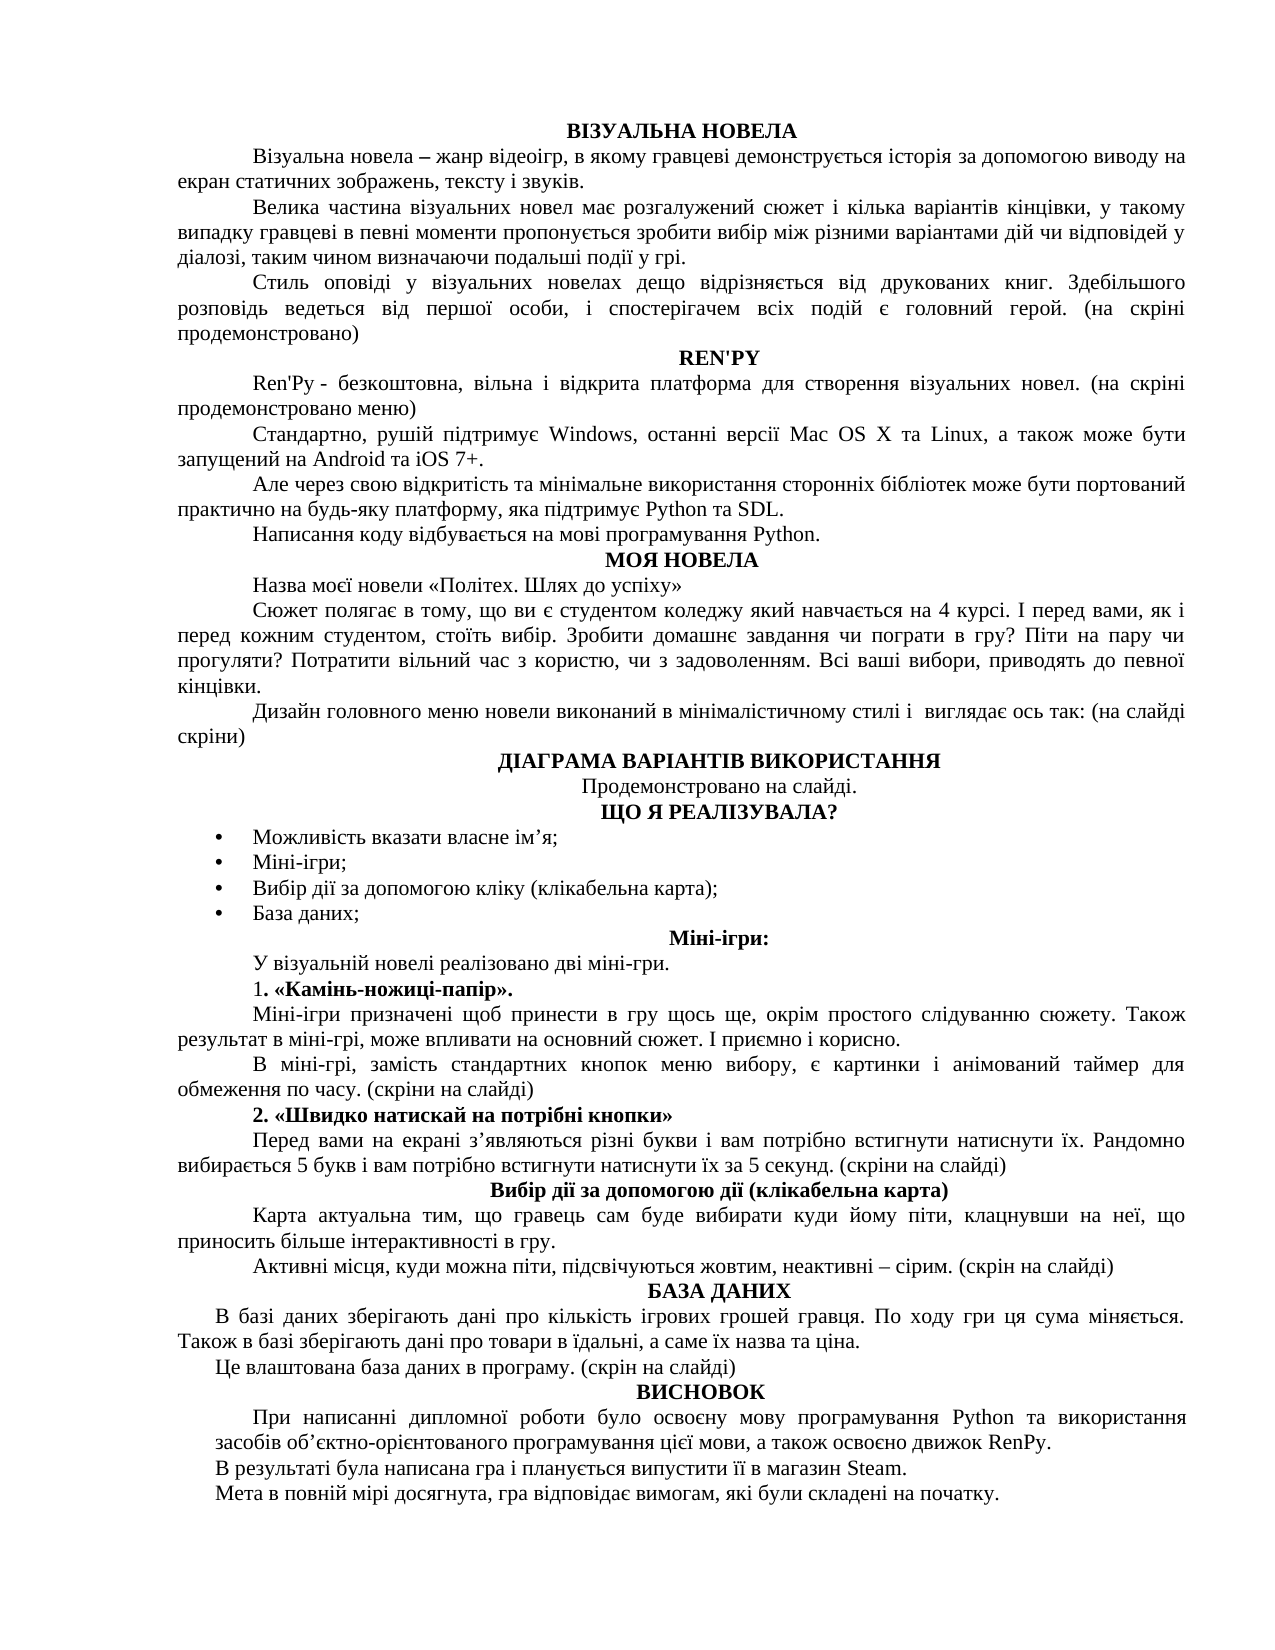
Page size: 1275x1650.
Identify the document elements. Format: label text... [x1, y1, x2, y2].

list Вибір дії за допомогою кліку (клікабельна карта); [215, 874, 1186, 900]
text Ren'Py - безкоштовна, вільна і відкрита платформа для створення візуальних новел. (на скріні продемонстровано меню) [177, 370, 1186, 421]
text Мета в повній мірі досягнута, гра відповідає вимогам, які були складені на початку. [215, 1480, 1186, 1505]
text Але через свою відкритість та мінімальне використання сторонніх бібліотек може бути портований практично на будь-яку платформу, яка підтримує Python та SDL. [177, 471, 1186, 521]
text Велика частина візуальних новел має розгалужений сюжет і кілька варіантів кінцівки, у такому випадку гравцеві в певні моменти пропонується зробити вибір між різними варіантами дій чи відповідей у діалозі, таким чином визначаючи подальші події у грі. [177, 194, 1186, 269]
text Стиль оповіді у візуальних новелах дещо відрізняється від друкованих книг. Здебільшого розповідь ведеться від першої особи, і спостерігачем всіх подій є головний герой. (на скріні продемонстровано) [177, 269, 1186, 345]
text При написанні дипломної роботи було освоєну мову програмування Python та використання засобів об’єктно-орієнтованого програмування цієї мови, а також освоєно движок RenPy. [215, 1404, 1186, 1454]
text Міні-ігри призначені щоб принести в гру щось ще, окрім простого слідуванню сюжету. Також результат в міні-грі, може впливати на основний сюжет. І приємно і корисно. [177, 1001, 1186, 1051]
text Назва моєї новели «Політех. Шлях до успіху» [177, 572, 1186, 597]
text Продемонстровано на слайді. [177, 773, 1186, 799]
text У візуальній новелі реалізовано дві міні-гри. [177, 950, 1186, 976]
list Міні-ігри; [215, 849, 1186, 874]
text Активні місця, куди можна піти, підсвічуються жовтим, неактивні – сірим. (скрін на слайді) [177, 1253, 1186, 1278]
text Дизайн головного меню новели виконаний в мінімалістичному стилі і виглядає ось так: (на слайді скріни) [177, 698, 1186, 748]
text ЩО Я РЕАЛІЗУВАЛА? [177, 799, 1186, 824]
text ВІЗУАЛЬНА НОВЕЛА [177, 118, 1186, 143]
text БАЗА ДАНИХ [177, 1278, 1186, 1303]
text Міні-ігри: [177, 925, 1186, 950]
text В базі даних зберігають дані про кількість ігрових грошей гравця. По ходу гри ця сума міняється. Також в базі зберігають дані про товари в їдальні, а саме їх назва та ціна. [177, 1303, 1186, 1354]
text МОЯ НОВЕЛА [177, 547, 1186, 572]
list База даних; [215, 900, 1186, 925]
list Можливість вказати власне ім’я; [215, 824, 1186, 849]
text Написання коду відбувається на мові програмування Python. [177, 521, 1186, 547]
text Карта актуальна тим, що гравець сам буде вибирати куди йому піти, клацнувши на неї, що приносить більше інтерактивності в гру. [177, 1202, 1186, 1253]
text В результаті була написана гра і планується випустити її в магазин Steam. [177, 1454, 1186, 1480]
text Візуальна новела – жанр відеоігр, в якому гравцеві демонструється історія за допомогою виводу на екран статичних зображень, тексту і звуків. [177, 143, 1186, 194]
text Сюжет полягає в тому, що ви є студентом коледжу який навчається на 4 курсі. І перед вами, як і перед кожним студентом, стоїть вибір. Зробити домашнє завдання чи пограти в гру? Піти на пару чи прогуляти? Потратити вільний час з користю, чи з задоволенням. Всі ваші вибори, приводять до певної кінцівки. [177, 597, 1186, 698]
text В міні-грі, замість стандартних кнопок меню вибору, є картинки і анімований таймер для обмеження по часу. (скріни на слайді) [177, 1051, 1186, 1102]
text 2. «Швидко натискай на потрібні кнопки» [177, 1102, 1186, 1127]
text Стандартно, рушій підтримує Windows, останні версії Mac OS X та Linux, а також може бути запущений на Android та iOS 7+. [177, 421, 1186, 471]
text REN'PY [252, 345, 1186, 370]
text 1. «Камінь-ножиці-папір». [177, 976, 1186, 1001]
text Перед вами на екрані з’являються різні букви і вам потрібно встигнути натиснути їх. Рандомно вибирається 5 букв і вам потрібно встигнути натиснути їх за 5 секунд. (скріни на слайді) [177, 1127, 1186, 1177]
text Це влаштована база даних в програму. (скрін на слайді) [215, 1354, 1186, 1379]
text Вибір дії за допомогою дії (клікабельна карта) [177, 1177, 1186, 1202]
text ВИСНОВОК [215, 1379, 1186, 1404]
text ДІАГРАМА ВАРІАНТІВ ВИКОРИСТАННЯ [177, 748, 1186, 773]
